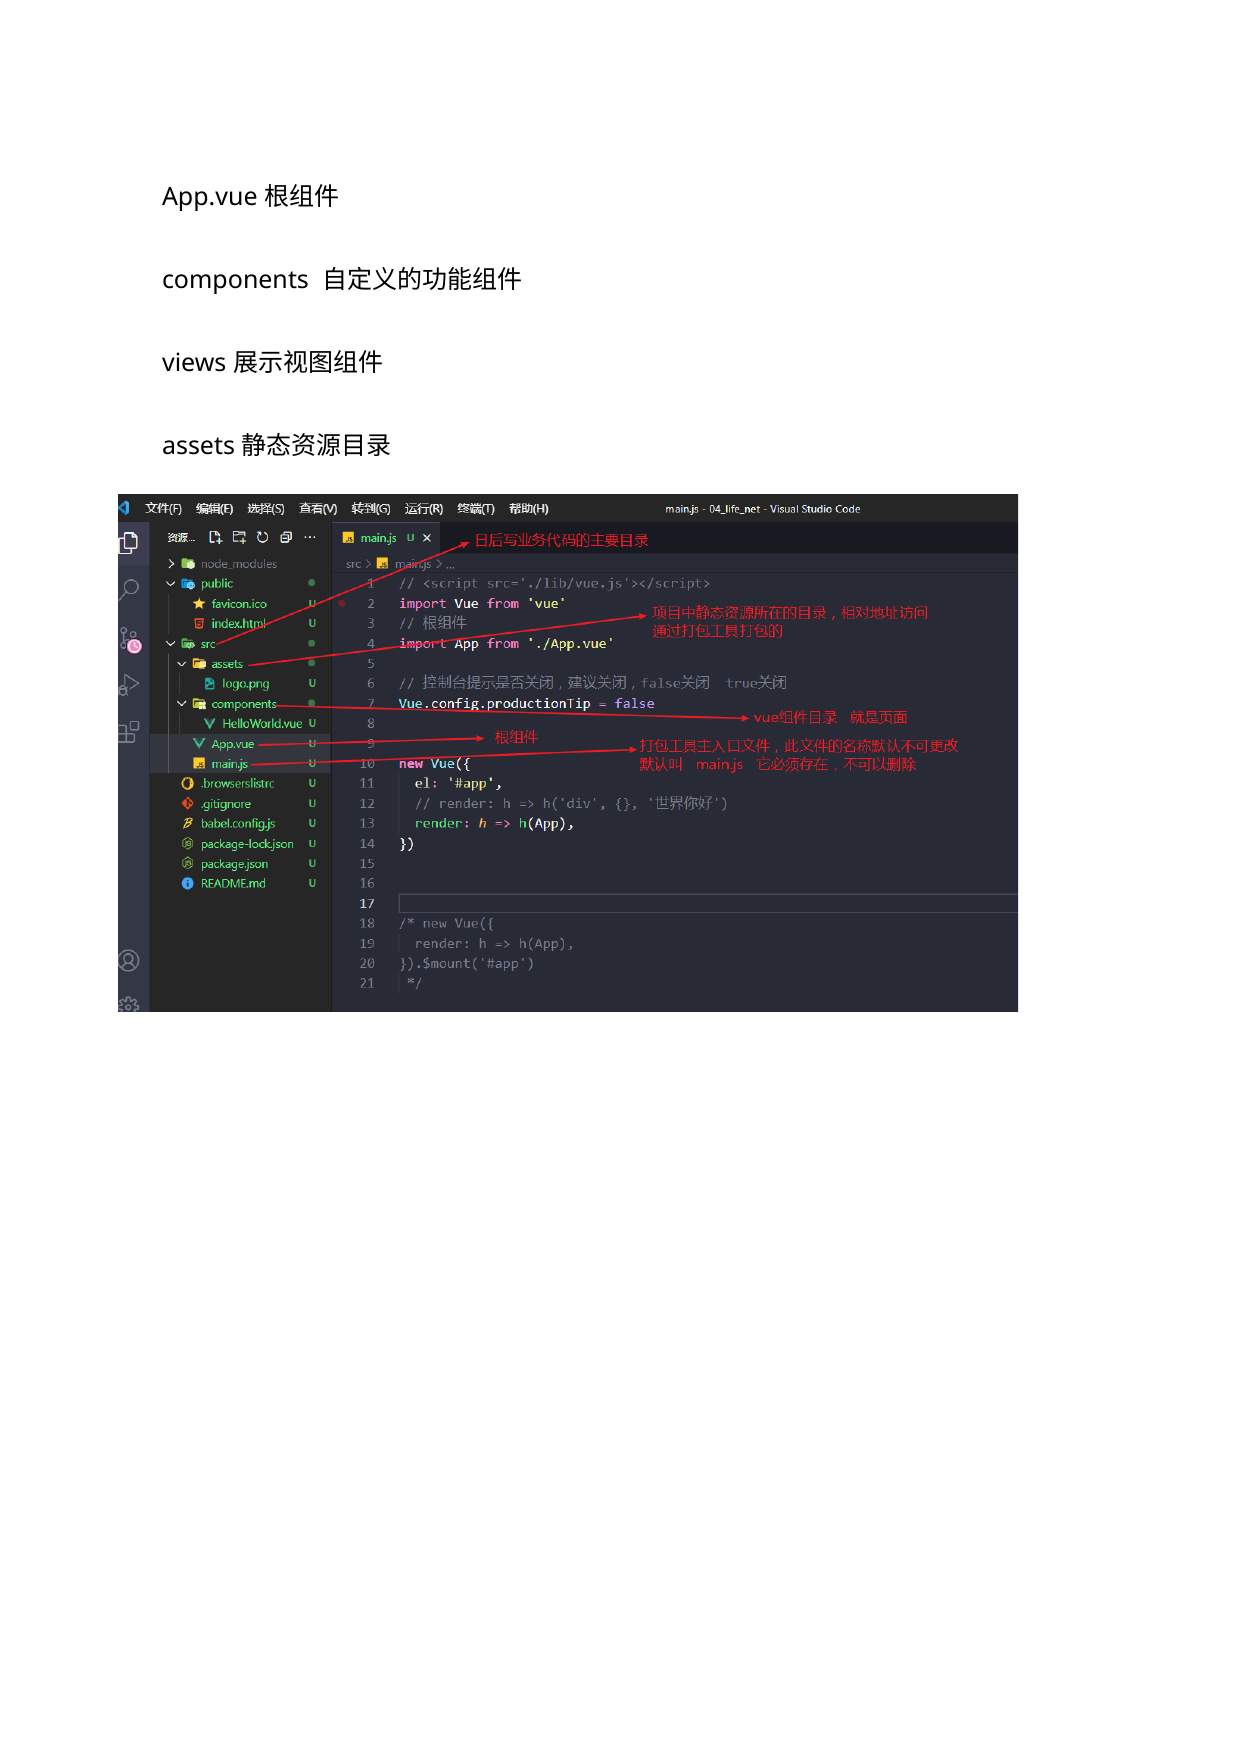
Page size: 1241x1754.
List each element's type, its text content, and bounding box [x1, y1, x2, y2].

text assets 静态资源目录 [118, 411, 1122, 476]
text App.vue 根组件 [118, 162, 1122, 227]
picture [118, 494, 1019, 1012]
text components 自定义的功能组件 [118, 245, 1122, 310]
text views 展示视图组件 [118, 328, 1122, 393]
